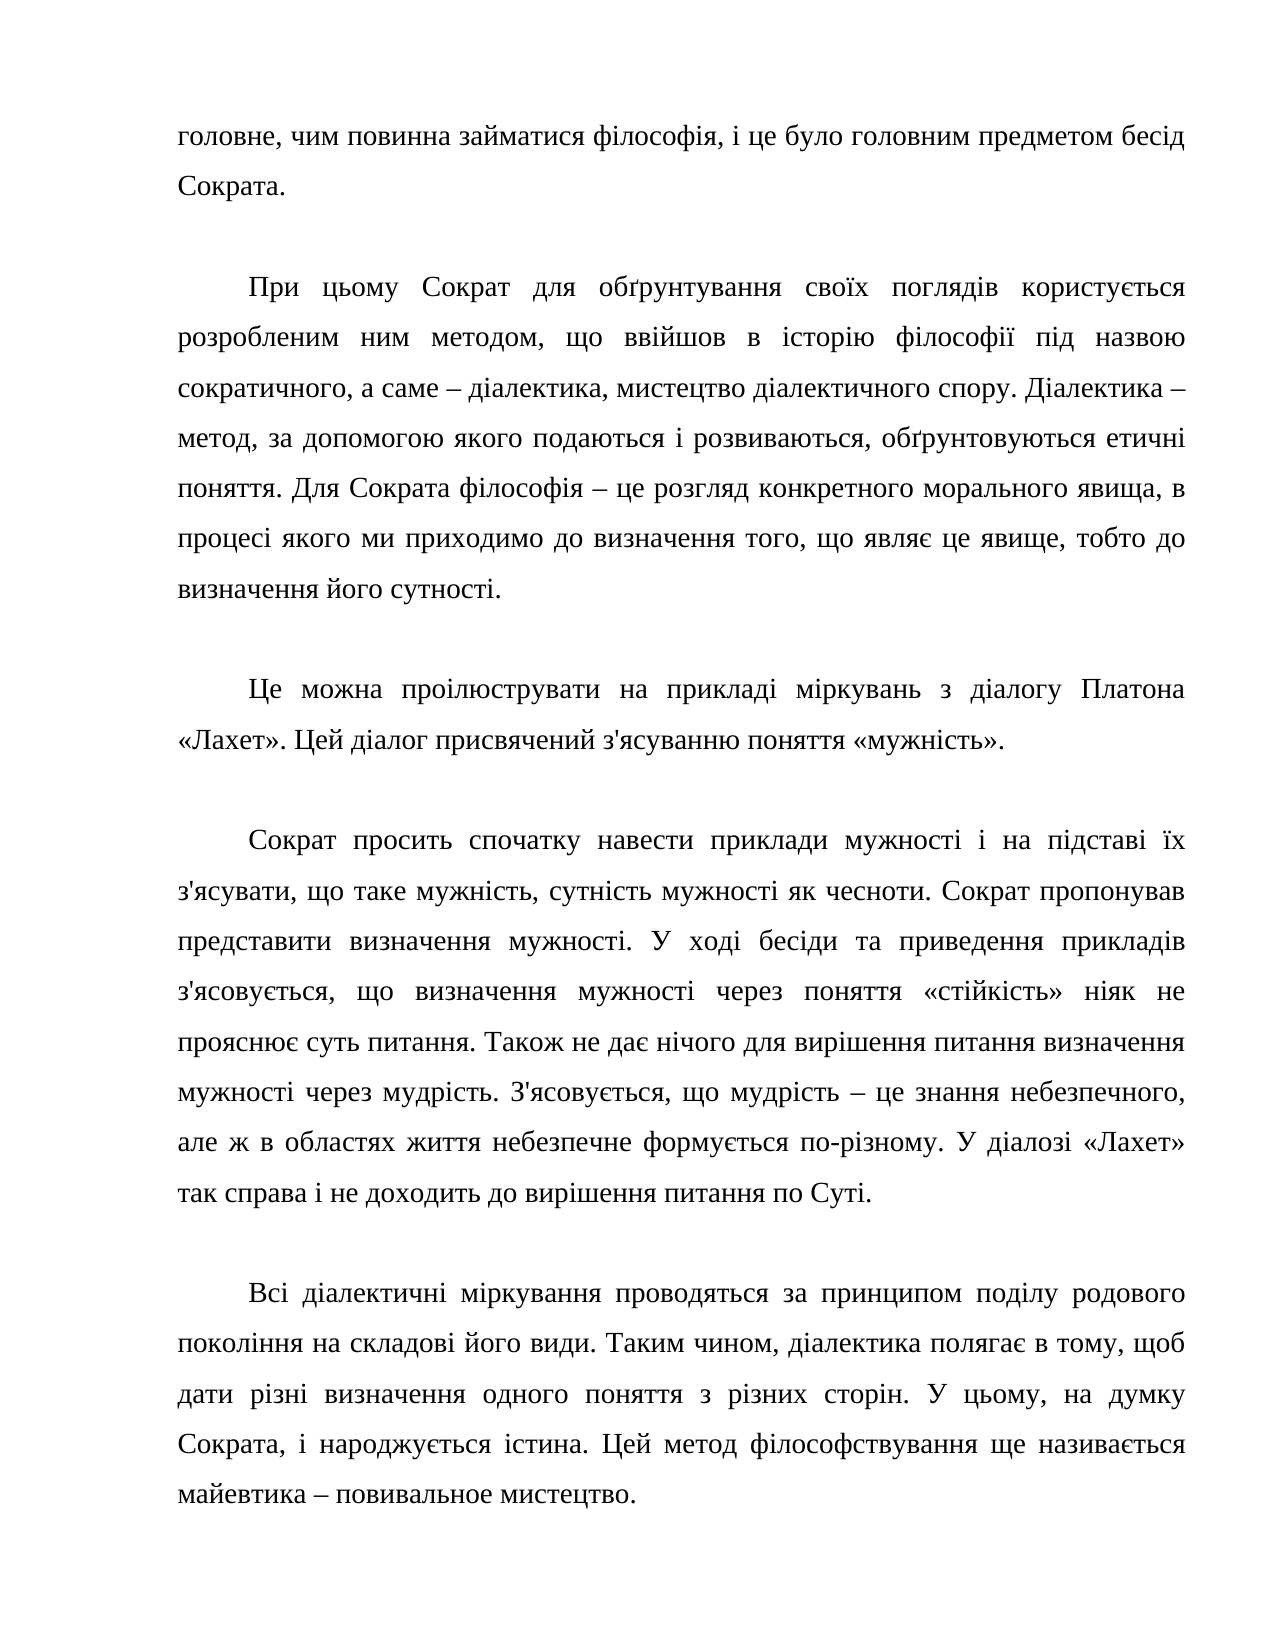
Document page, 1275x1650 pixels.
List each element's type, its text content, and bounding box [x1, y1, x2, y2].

text Сократ просить спочатку навести приклади мужності і на підставі їх з'ясувати, що таке мужність, сутність мужності як чесноти. Сократ пропонував представити визначення мужності. У ході бесіди та приведення прикладів з'ясовується, що визначення мужності через поняття «стійкість» ніяк не прояснює суть питання. Також не дає нічого для вирішення питання визначення мужності через мудрість. З'ясовується, що мудрість – це знання небезпечного, але ж в областях життя небезпечне формується по-різному. У діалозі «Лахет» так справа і не доходить до вирішення питання по Суті. [177, 822, 1186, 1208]
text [177, 118, 1186, 202]
text Всі діалектичні міркування проводяться за принципом поділу родового покоління на складові його види. Таким чином, діалектика полягає в тому, щоб дати різні визначення одного поняття з різних сторін. У цьому, на думку Сократа, і народжується істина. Цей метод філософствування ще називається майевтика – повивальное мистецтво. [177, 1275, 1186, 1510]
text При цьому Сократ для обґрунтування своїх поглядів користується розробленим ним методом, що ввійшов в історію філософії під назвою сократичного, а саме – діалектика, мистецтво діалектичного спору. Діалектика – метод, за допомогою якого подаються і розвиваються, обґрунтовуються етичні поняття. Для Сократа філософія – це розгляд конкретного морального явища, в процесі якого ми приходимо до визначення того, що являє це явище, тобто до визначення його сутності. [177, 269, 1186, 604]
text Це можна проілюструвати на прикладі міркувань з діалогу Платона «Лахет». Цей діалог присвячений з'ясуванню поняття «мужність». [177, 672, 1186, 755]
